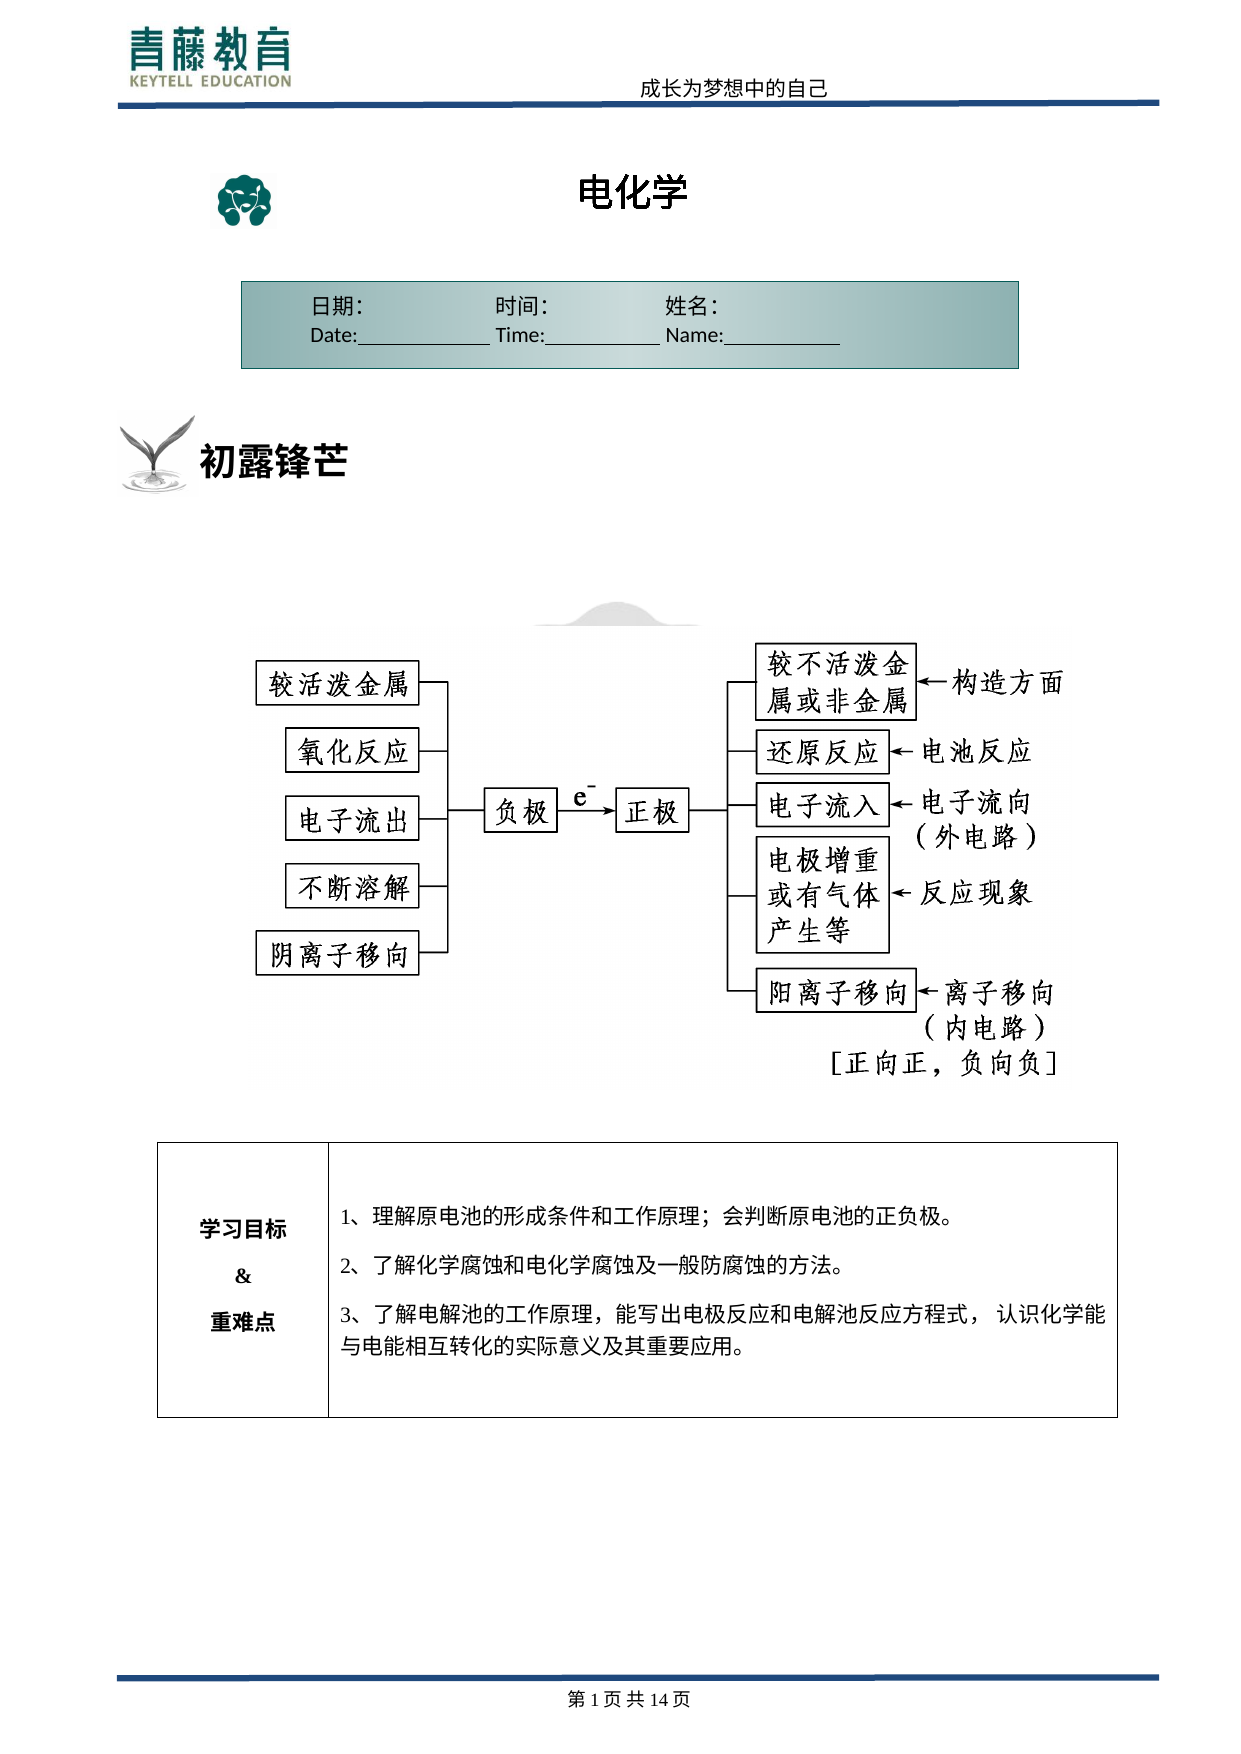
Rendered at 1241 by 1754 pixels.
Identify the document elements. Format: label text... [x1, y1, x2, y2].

table_header 学习目标 & 重难点 [158, 1143, 328, 1417]
table_header 1、理解原电池的形成条件和工作原理；会判断原电池的正负极。 2、了解化学腐蚀和电化学腐蚀及一般防腐蚀的方法。 3、了解电解池的工作原理，能写出电极反应和电解池反应方程式， 认识化学能与电能相互转化的实际意义及其重要应用。 [329, 1143, 1117, 1417]
picture [248, 626, 1072, 1090]
title 初露锋芒 [117, 410, 1159, 508]
picture [113, 10, 303, 93]
